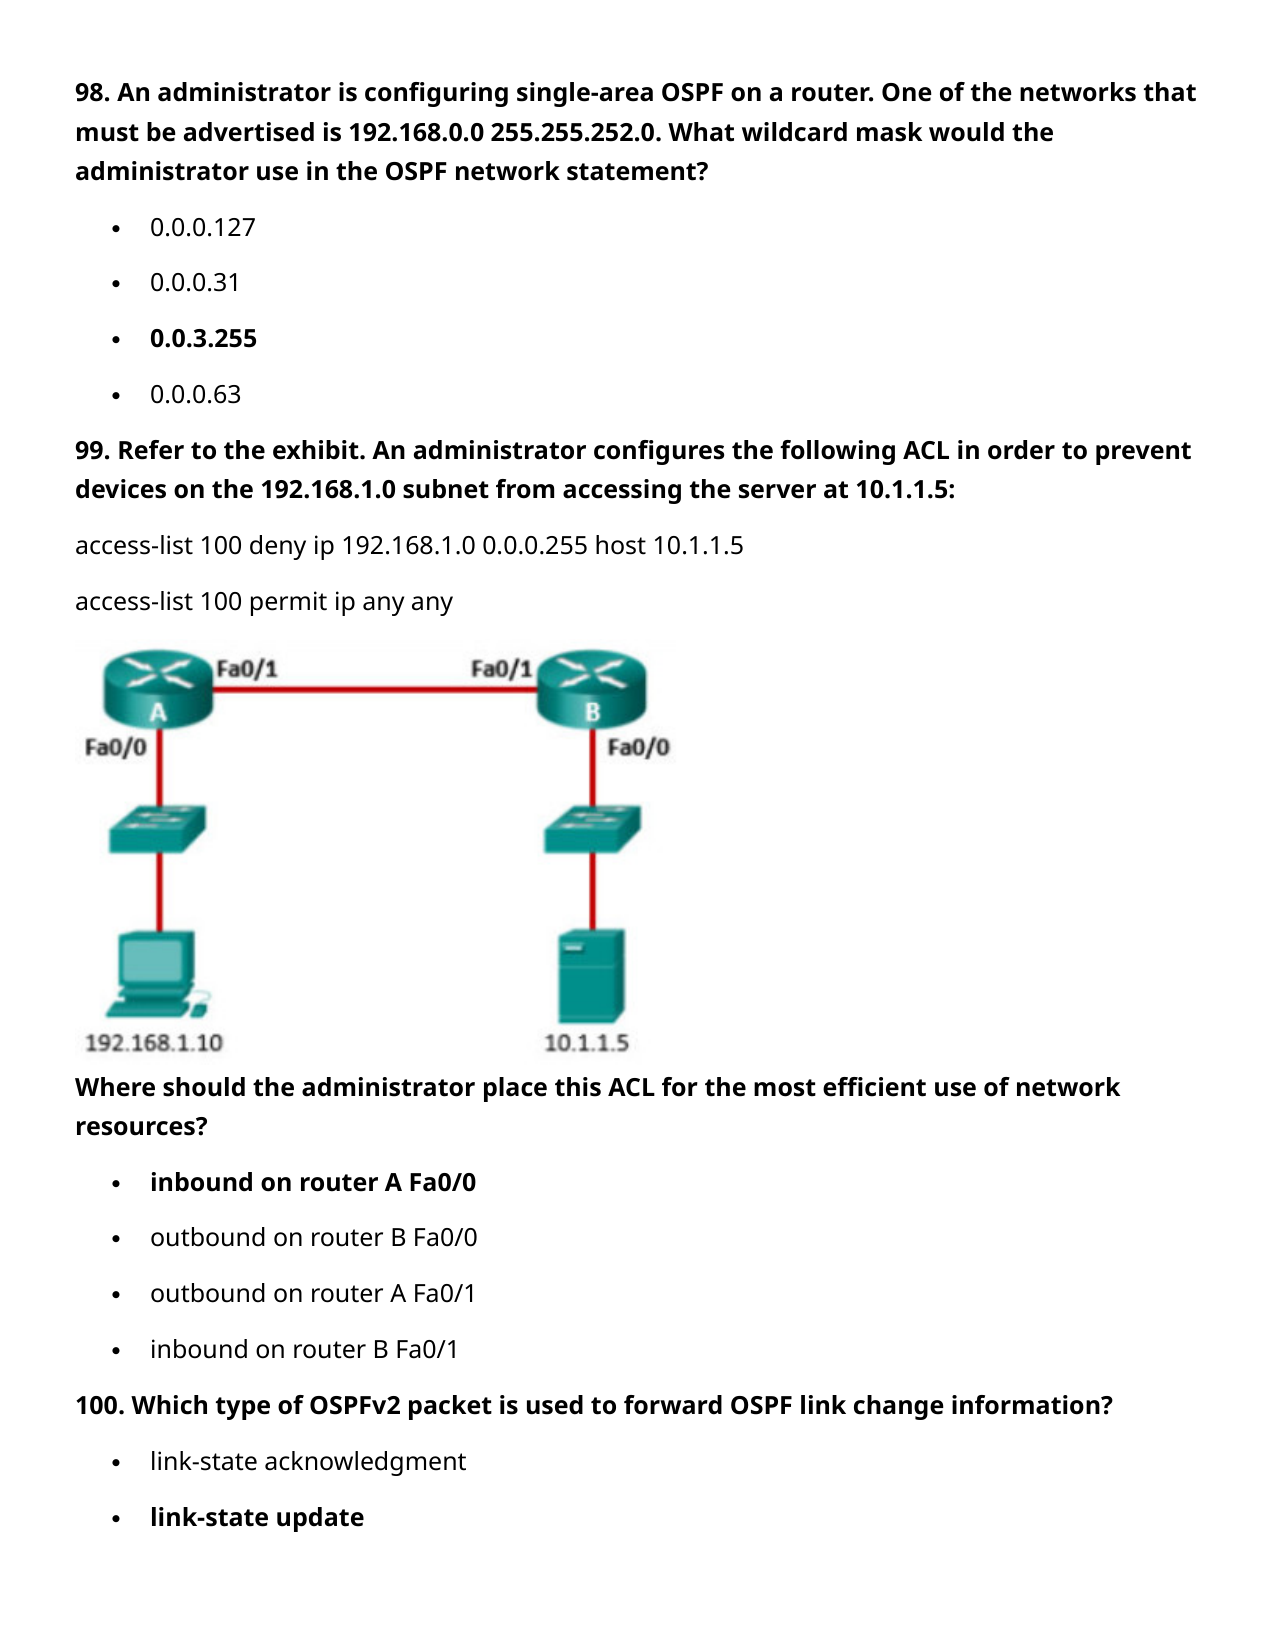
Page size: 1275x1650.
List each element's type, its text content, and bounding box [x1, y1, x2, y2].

text 99. Refer to the exhibit. An administrator configures the following ACL in order to prevent devices on the 192.168.1.0 subnet from accessing the server at 10.1.1.5: [75, 432, 1200, 506]
list 0.0.0.63 [112, 377, 1200, 411]
list outbound on router B Fa0/0 [112, 1220, 1200, 1254]
list 0.0.0.31 [112, 265, 1200, 299]
list 0.0.0.127 [112, 209, 1200, 243]
text access-list 100 permit ip any any [75, 583, 1200, 617]
text 98. An administrator is configuring single-area OSPF on a router. One of the networks that must be advertised is 192.168.0.0 255.255.252.0. What wildcard mask would the administrator use in the OSPF network statement? [75, 75, 1200, 187]
list inbound on router A Fa0/0 [112, 1164, 1200, 1198]
list inbound on router B Fa0/1 [112, 1332, 1200, 1366]
list link-state update [112, 1499, 1200, 1533]
list 0.0.3.255 [112, 321, 1200, 355]
list link-state acknowledgment [112, 1443, 1200, 1477]
text 100. Which type of OSPFv2 packet is used to forward OSPF link change information? [75, 1388, 1200, 1422]
list outbound on router A Fa0/1 [112, 1276, 1200, 1310]
picture [75, 639, 677, 1065]
text access-list 100 deny ip 192.168.1.0 0.0.0.255 host 10.1.1.5 [75, 527, 1200, 562]
